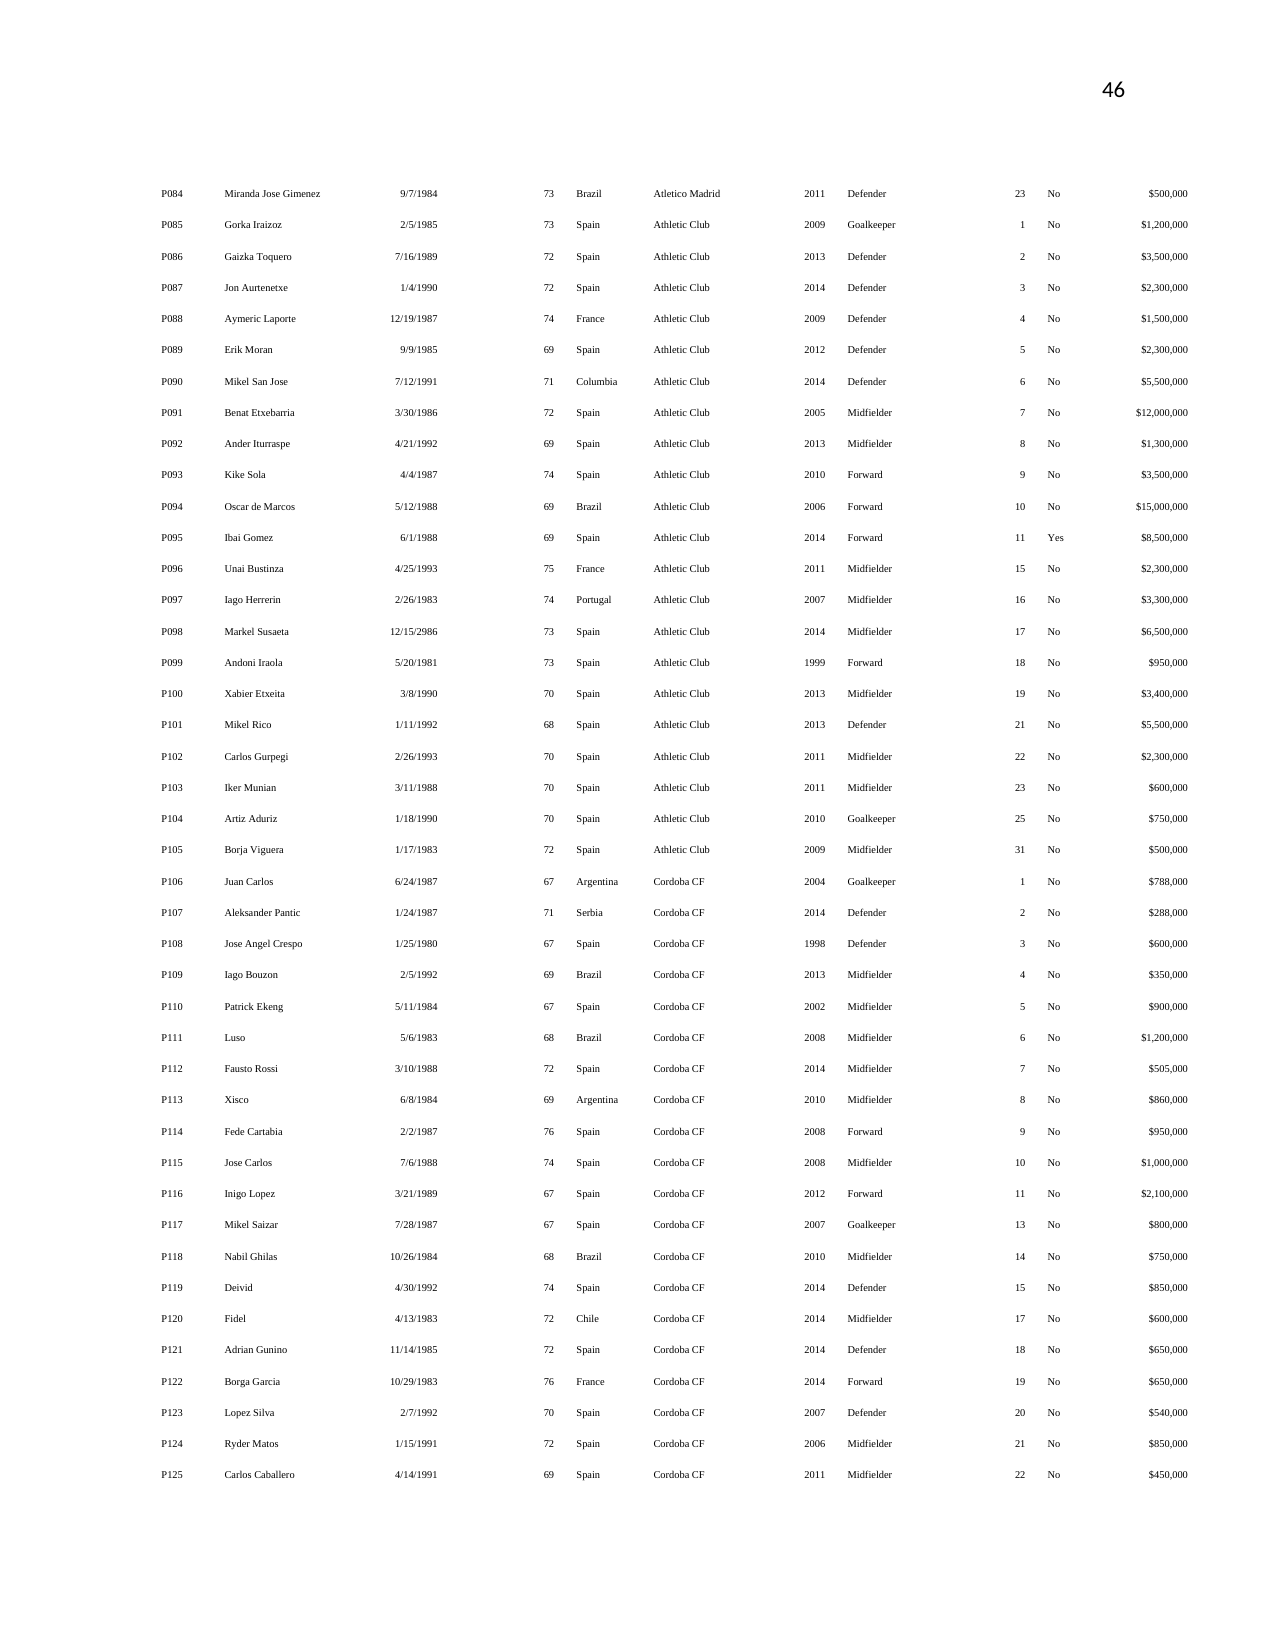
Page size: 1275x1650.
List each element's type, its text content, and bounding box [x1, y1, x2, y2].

table_cell P084 [150, 169, 213, 200]
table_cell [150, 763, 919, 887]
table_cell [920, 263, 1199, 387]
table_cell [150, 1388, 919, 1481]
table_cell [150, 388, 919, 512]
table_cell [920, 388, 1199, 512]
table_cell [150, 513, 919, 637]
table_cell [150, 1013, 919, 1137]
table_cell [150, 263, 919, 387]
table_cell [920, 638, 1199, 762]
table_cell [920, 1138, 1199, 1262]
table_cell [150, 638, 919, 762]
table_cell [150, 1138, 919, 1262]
table_cell 9/7/1984 [344, 169, 448, 200]
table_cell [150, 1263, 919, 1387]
table_cell Miranda Jose Gimenez [213, 169, 344, 200]
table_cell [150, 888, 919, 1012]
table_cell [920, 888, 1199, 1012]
table_cell 73 [448, 169, 565, 200]
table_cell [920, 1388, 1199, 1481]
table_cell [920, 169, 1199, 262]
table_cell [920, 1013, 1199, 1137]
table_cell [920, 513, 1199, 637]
table_cell Brazil [565, 169, 642, 200]
table_cell Atletico Madrid [642, 169, 769, 200]
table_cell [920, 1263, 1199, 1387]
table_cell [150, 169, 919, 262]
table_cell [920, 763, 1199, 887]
